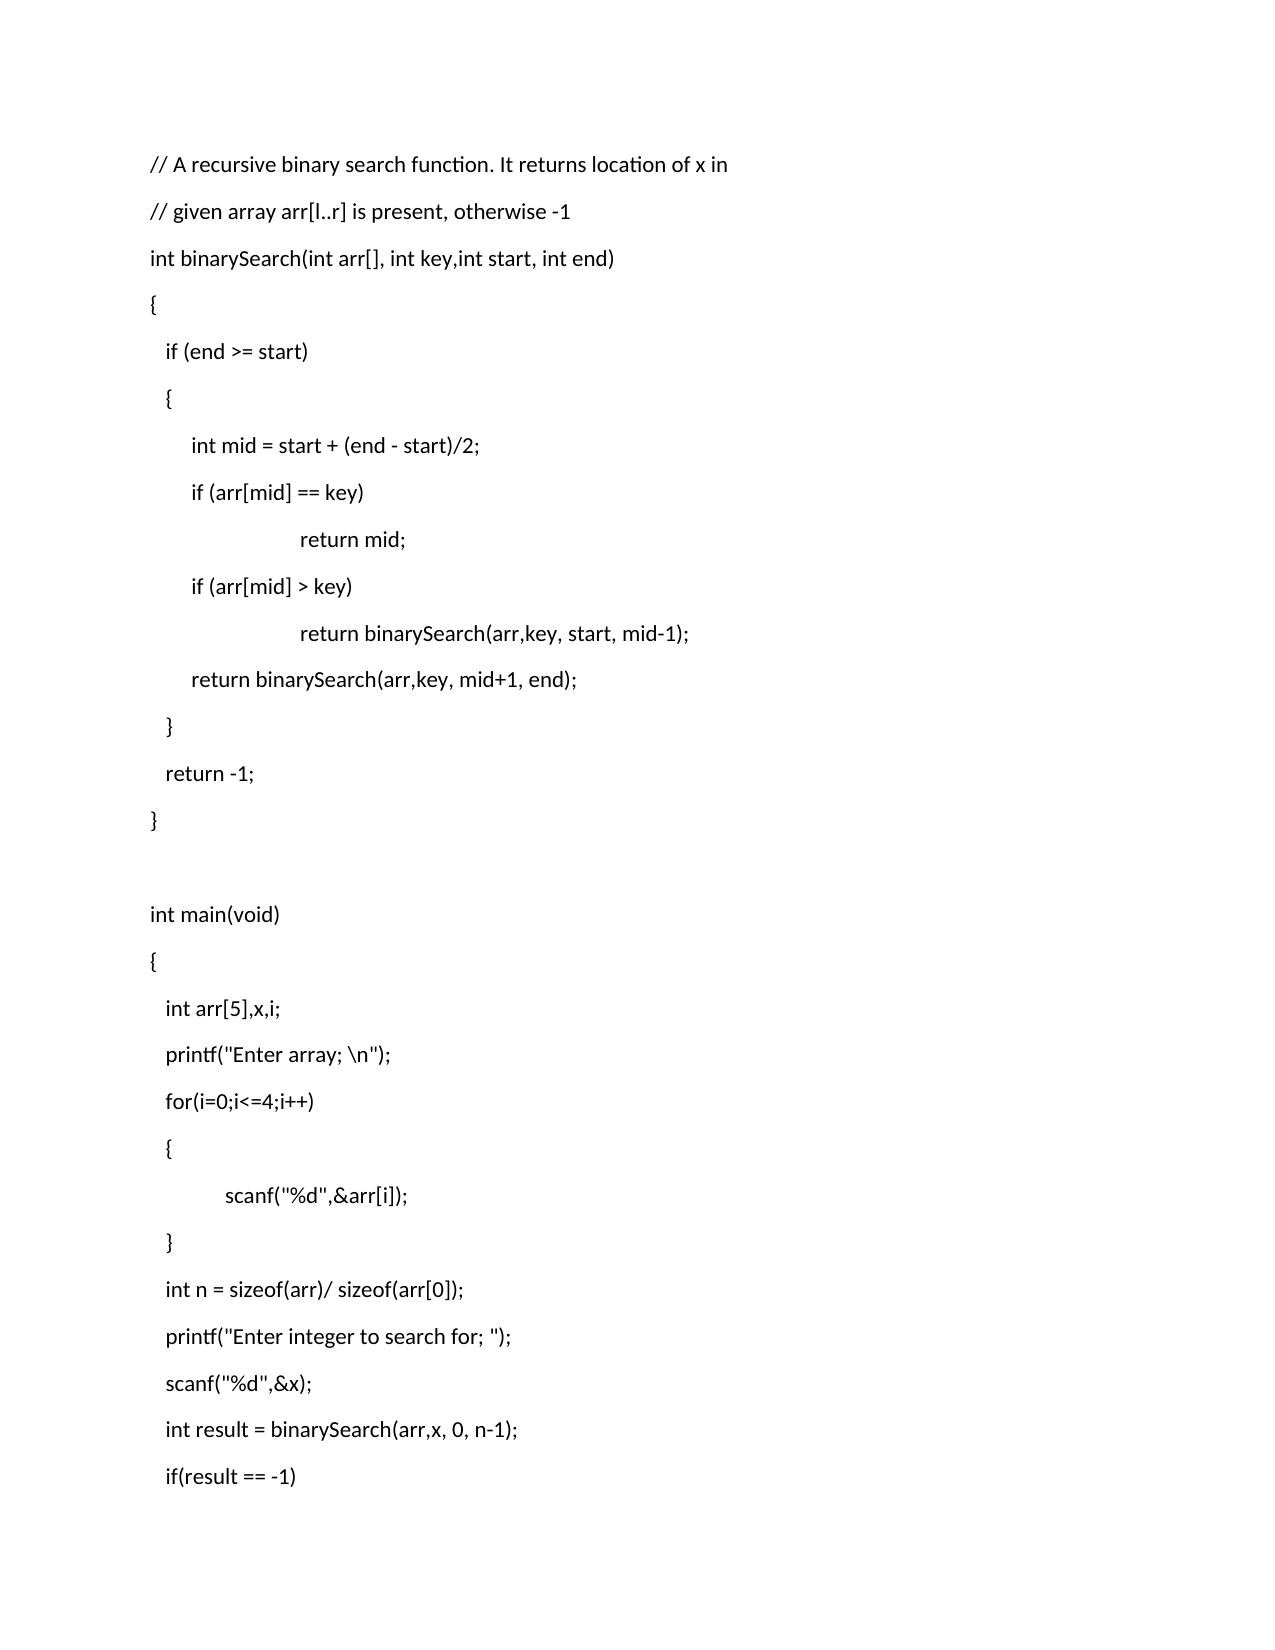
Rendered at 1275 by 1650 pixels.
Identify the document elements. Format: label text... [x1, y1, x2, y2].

text return -1; [150, 759, 1125, 787]
text if (arr[mid] > key) [150, 572, 1125, 600]
text { [150, 291, 1125, 319]
text return binarySearch(arr,key, start, mid-1); [150, 619, 1125, 647]
text for(i=0;i<=4;i++) [150, 1087, 1125, 1116]
text int arr[5],x,i; [150, 994, 1125, 1022]
text // A recursive binary search function. It returns location of x in [150, 150, 1125, 178]
text return mid; [150, 525, 1125, 553]
text printf("Enter array; \n"); [150, 1041, 1125, 1069]
text int result = binarySearch(arr,x, 0, n-1); [150, 1416, 1125, 1444]
text // given array arr[l..r] is present, otherwise -1 [150, 197, 1125, 225]
text if (end >= start) [150, 337, 1125, 366]
text if(result == -1) [150, 1462, 1125, 1491]
text { [150, 947, 1125, 975]
text { [150, 1134, 1125, 1162]
text int main(void) [150, 900, 1125, 928]
text return binarySearch(arr,key, mid+1, end); [150, 666, 1125, 694]
text { [150, 384, 1125, 412]
text if (arr[mid] == key) [150, 478, 1125, 506]
text int n = sizeof(arr)/ sizeof(arr[0]); [150, 1275, 1125, 1303]
text int mid = start + (end - start)/2; [150, 431, 1125, 459]
text } [150, 806, 1125, 834]
text int binarySearch(int arr[], int key,int start, int end) [150, 244, 1125, 272]
text } [150, 1228, 1125, 1256]
text scanf("%d",&arr[i]); [150, 1181, 1125, 1209]
text } [150, 712, 1125, 741]
text printf("Enter integer to search for; "); [150, 1322, 1125, 1350]
text scanf("%d",&x); [150, 1369, 1125, 1397]
